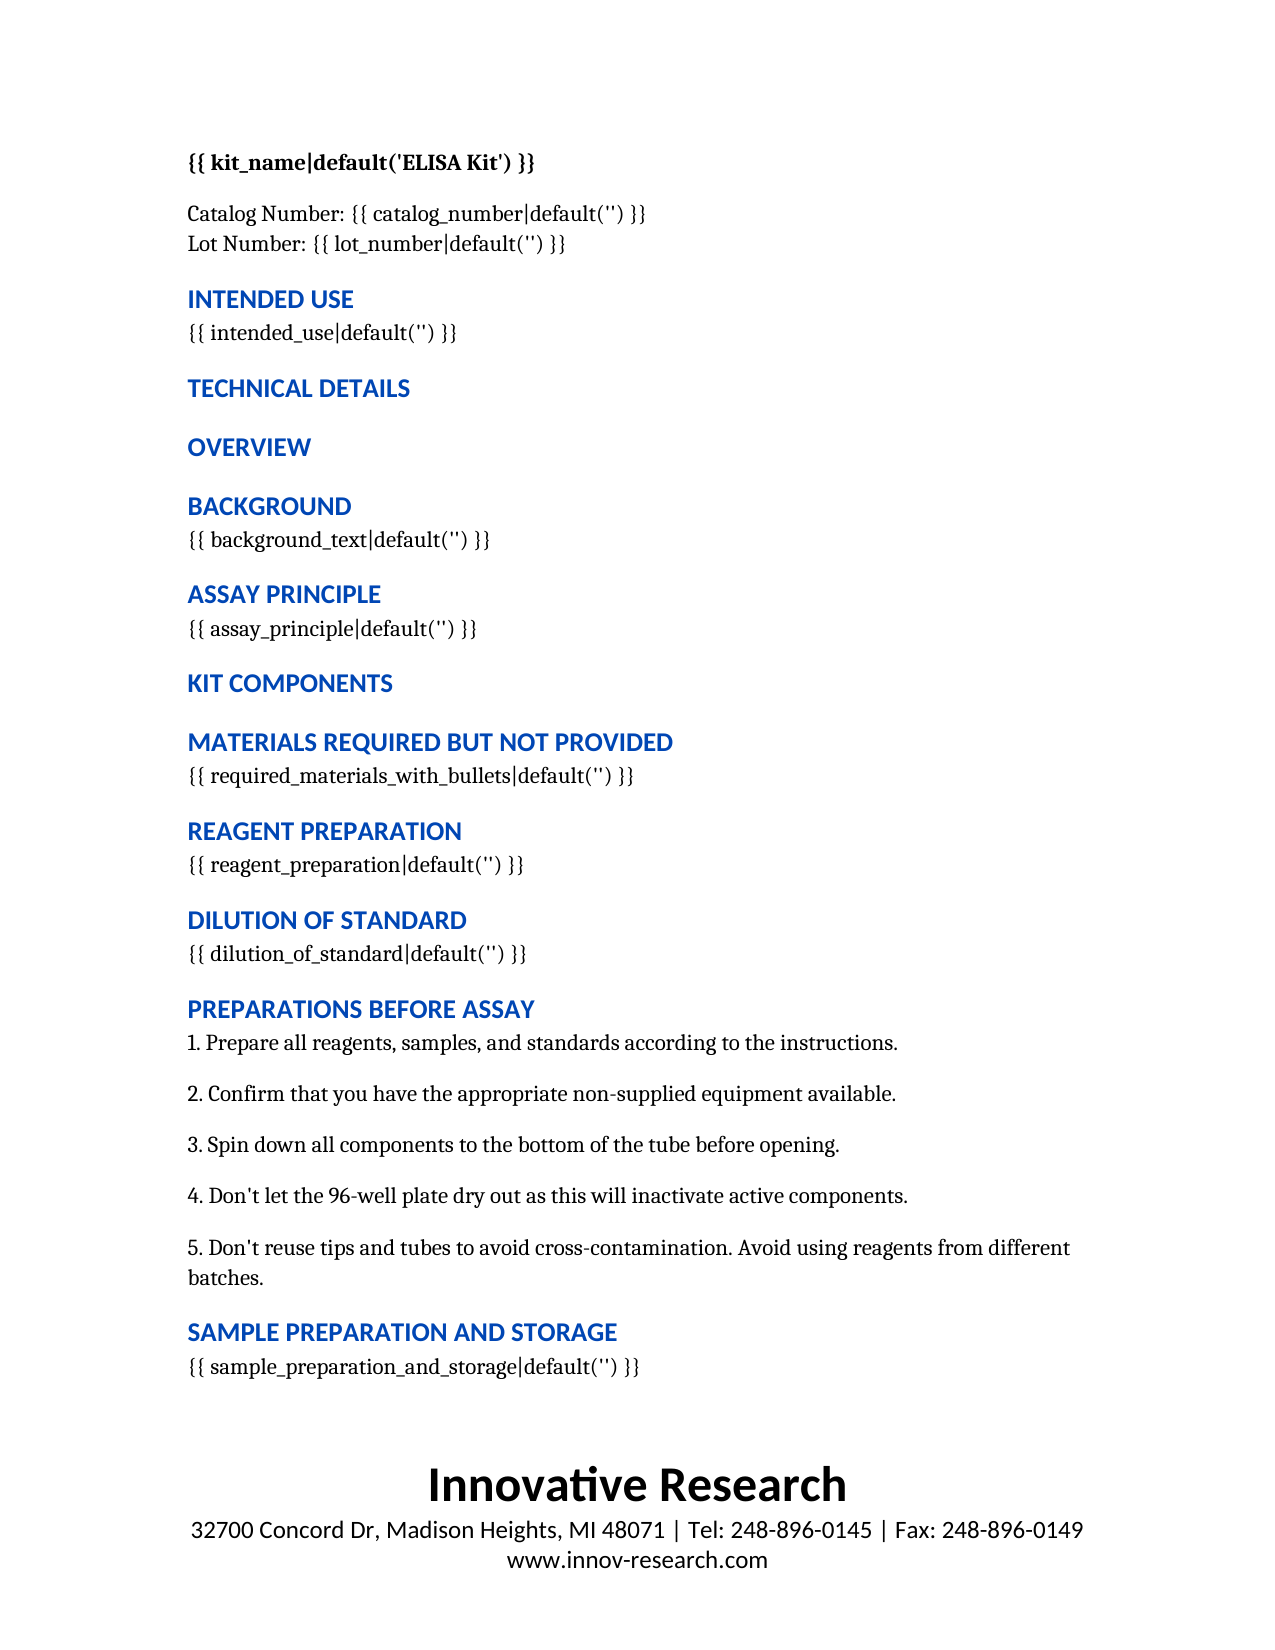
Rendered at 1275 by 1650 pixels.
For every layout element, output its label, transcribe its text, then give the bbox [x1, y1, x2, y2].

text {{ intended_use|default('') }} [187, 320, 1087, 347]
text {{ dilution_of_standard|default('') }} [187, 941, 1087, 968]
text 2. Confirm that you have the appropriate non-supplied equipment available. [187, 1081, 1087, 1108]
subtitle SAMPLE PREPARATION AND STORAGE [187, 1316, 1087, 1349]
text {{ required_materials_with_bullets|default('') }} [187, 763, 1087, 790]
subtitle INTENDED USE [187, 282, 1087, 315]
subtitle REAGENT PREPARATION [187, 814, 1087, 847]
text {{ assay_principle|default('') }} [187, 616, 1087, 642]
subtitle ASSAY PRINCIPLE [187, 578, 1087, 611]
text {{ sample_preparation_and_storage|default('') }} [187, 1353, 1087, 1380]
text Catalog Number: {{ catalog_number|default('') }} Lot Number: {{ lot_number|default('') }} [187, 201, 1087, 258]
subtitle KIT COMPONENTS [187, 667, 1087, 700]
subtitle PREPARATIONS BEFORE ASSAY [187, 992, 1087, 1025]
text {{ reagent_preparation|default('') }} [187, 852, 1087, 879]
subtitle TECHNICAL DETAILS [187, 371, 1087, 404]
subtitle BACKGROUND [187, 489, 1087, 522]
subtitle OVERVIEW [187, 430, 1087, 463]
subtitle DILUTION OF STANDARD [187, 903, 1087, 936]
text 5. Don't reuse tips and tubes to avoid cross-contamination. Avoid using reagents from different batches. [187, 1234, 1087, 1291]
text {{ background_text|default('') }} [187, 527, 1087, 553]
text 3. Spin down all components to the bottom of the tube before opening. [187, 1132, 1087, 1159]
text 4. Don't let the 96-well plate dry out as this will inactivate active components. [187, 1183, 1087, 1210]
subtitle MATERIALS REQUIRED BUT NOT PROVIDED [187, 725, 1087, 758]
text {{ kit_name|default('ELISA Kit') }} [187, 150, 1087, 176]
text 1. Prepare all reagents, samples, and standards according to the instructions. [187, 1030, 1087, 1057]
